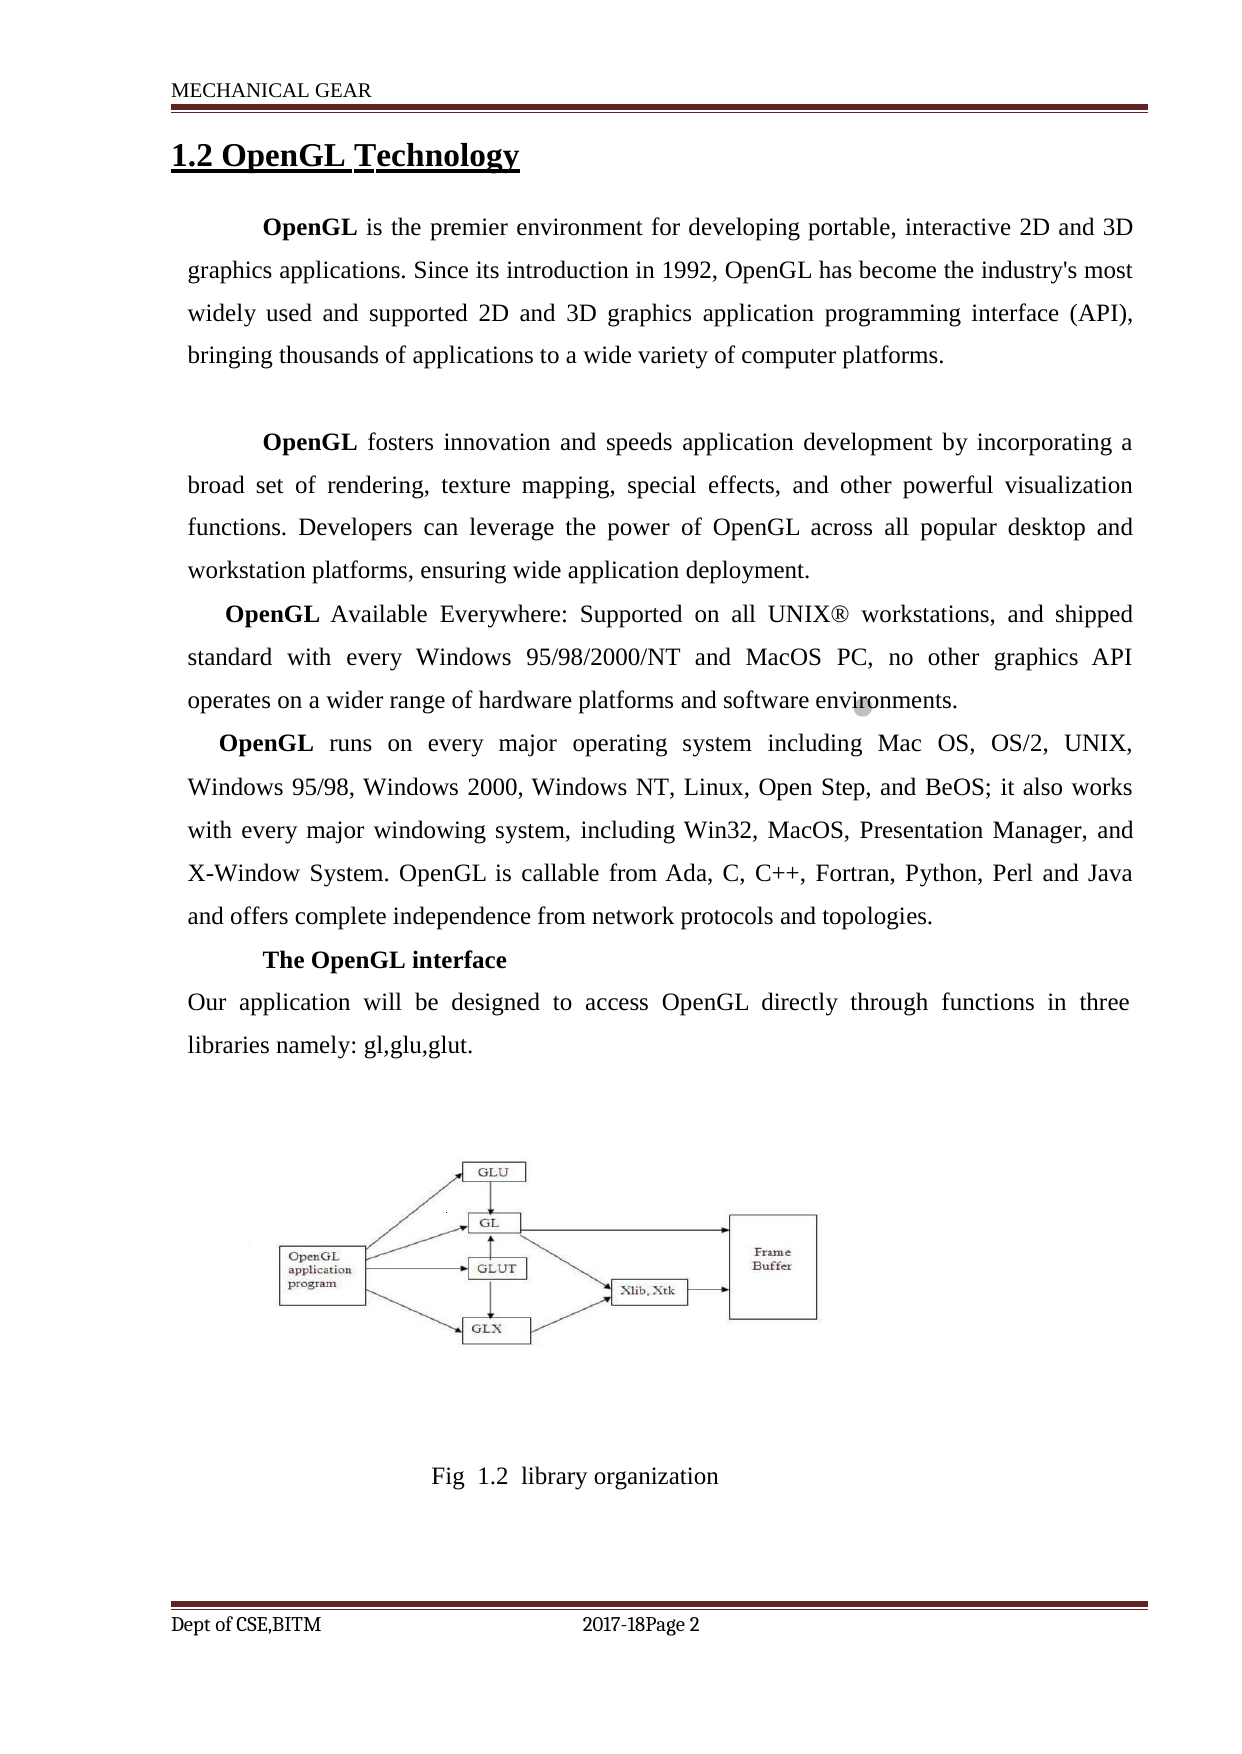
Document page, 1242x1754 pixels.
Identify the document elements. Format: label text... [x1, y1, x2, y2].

text OpenGL is the premier environment for developing portable, interactive 2D and 3D graphics applications. Since its introduction in 1992, OpenGL has become the industry's most widely used and supported 2D and 3D graphics application programming interface (API), bringing thousands of applications to a wide variety of computer platforms. [187, 212, 1133, 369]
text OpenGL Available Everywhere: Supported on all UNIX® workstations, and shipped standard with every Windows 95/98/2000/NT and MacOS PC, no other graphics API operates on a wider range of hardware platforms and software environments. [187, 599, 1133, 714]
text The OpenGL interface [262, 945, 1148, 974]
text Fig 1.2 library organization [187, 1461, 1133, 1490]
text 1.2 OpenGL Technology [171, 136, 1148, 173]
text OpenGL runs on every major operating system including Mac OS, OS/2, UNIX, Windows 95/98, Windows 2000, Windows NT, Linux, Open Step, and BeOS; it also works with every major windowing system, including Win32, MacOS, Presentation Manager, and X-Window System. OpenGL is callable from Ada, C, C++, Fortran, Python, Perl and Java and offers complete independence from network protocols and topologies. [187, 728, 1133, 930]
text Our application will be designed to access OpenGL directly through functions in three libraries namely: gl,glu,glut. [187, 987, 1133, 1059]
picture [187, 1116, 932, 1449]
text OpenGL fosters innovation and speeds application development by incorporating a broad set of rendering, texture mapping, special effects, and other powerful visualization functions. Developers can leverage the power of OpenGL across all popular desktop and workstation platforms, ensuring wide application deployment. [187, 427, 1133, 584]
